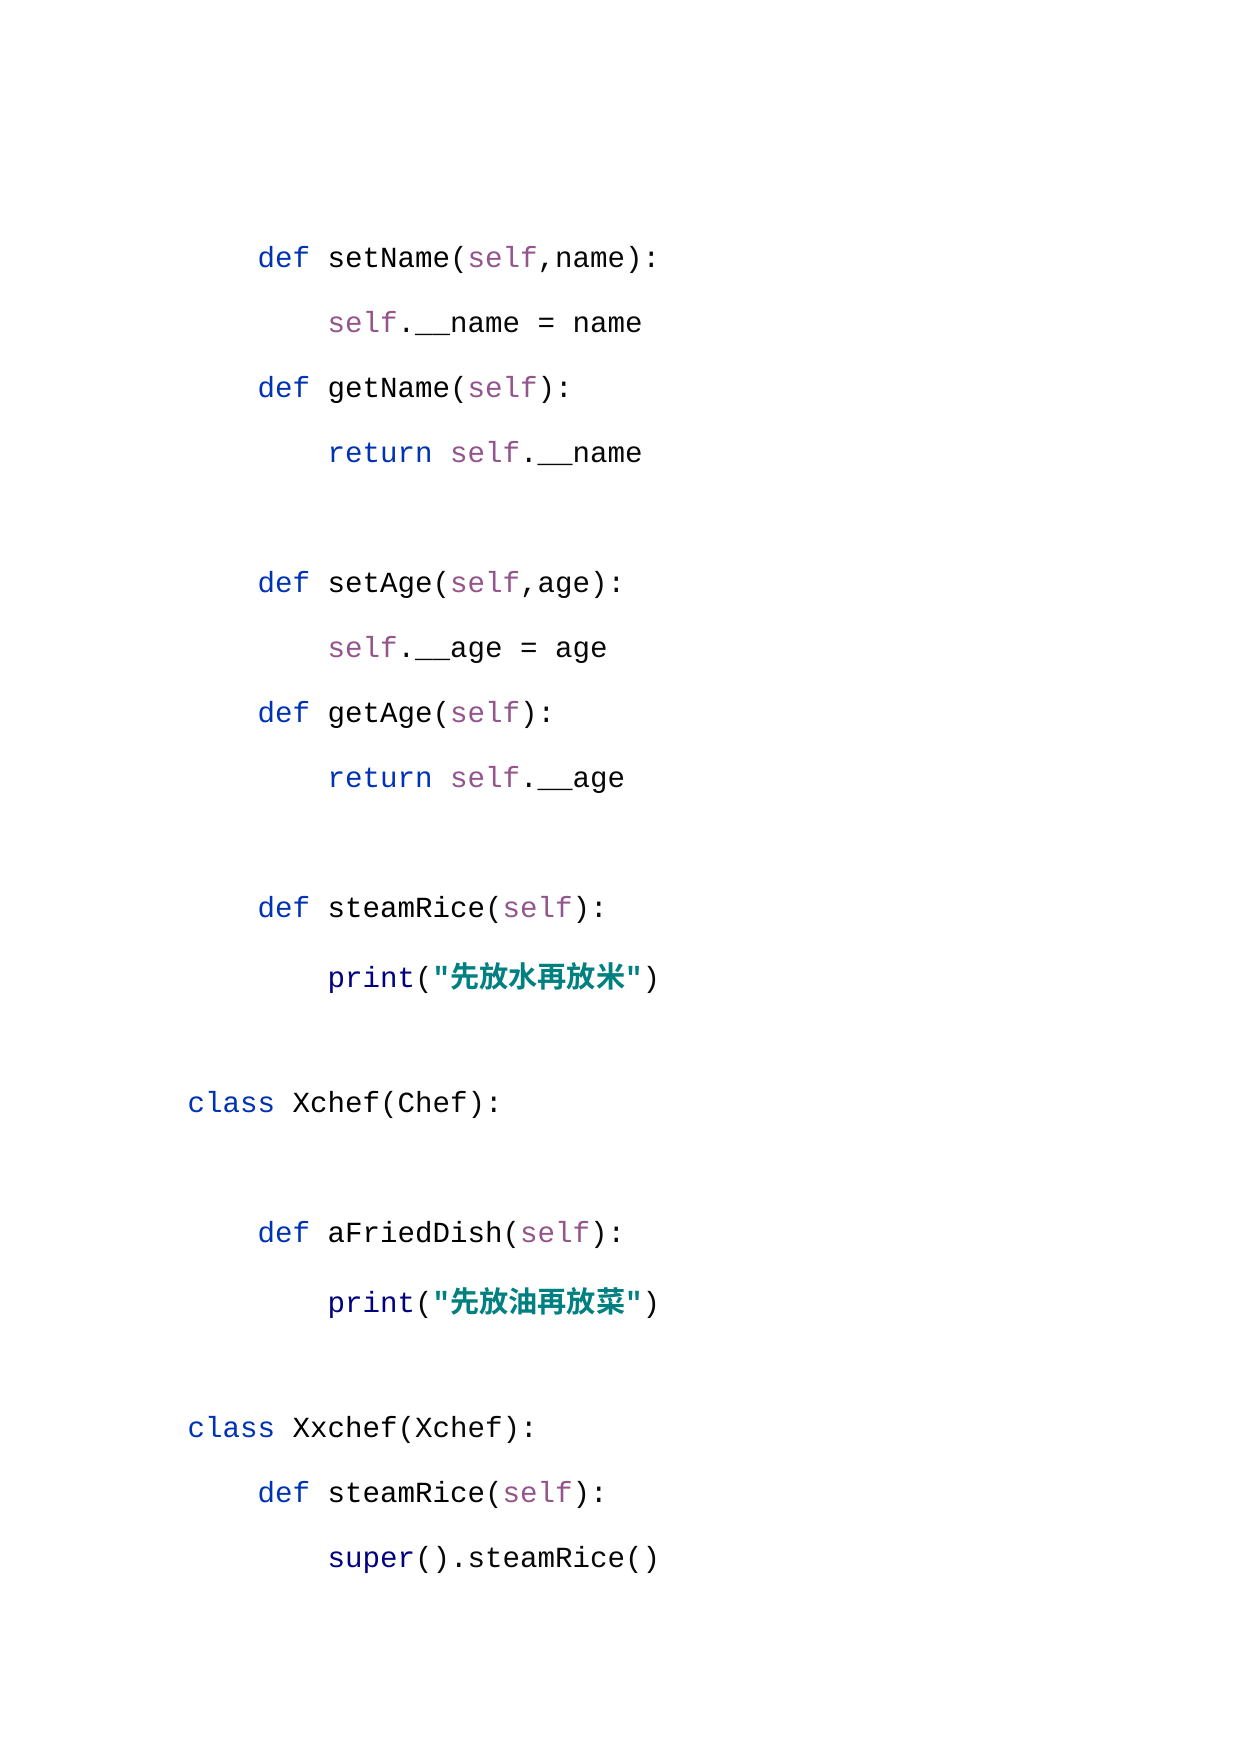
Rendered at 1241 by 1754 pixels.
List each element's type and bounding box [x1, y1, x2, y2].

text [187, 162, 1053, 1592]
